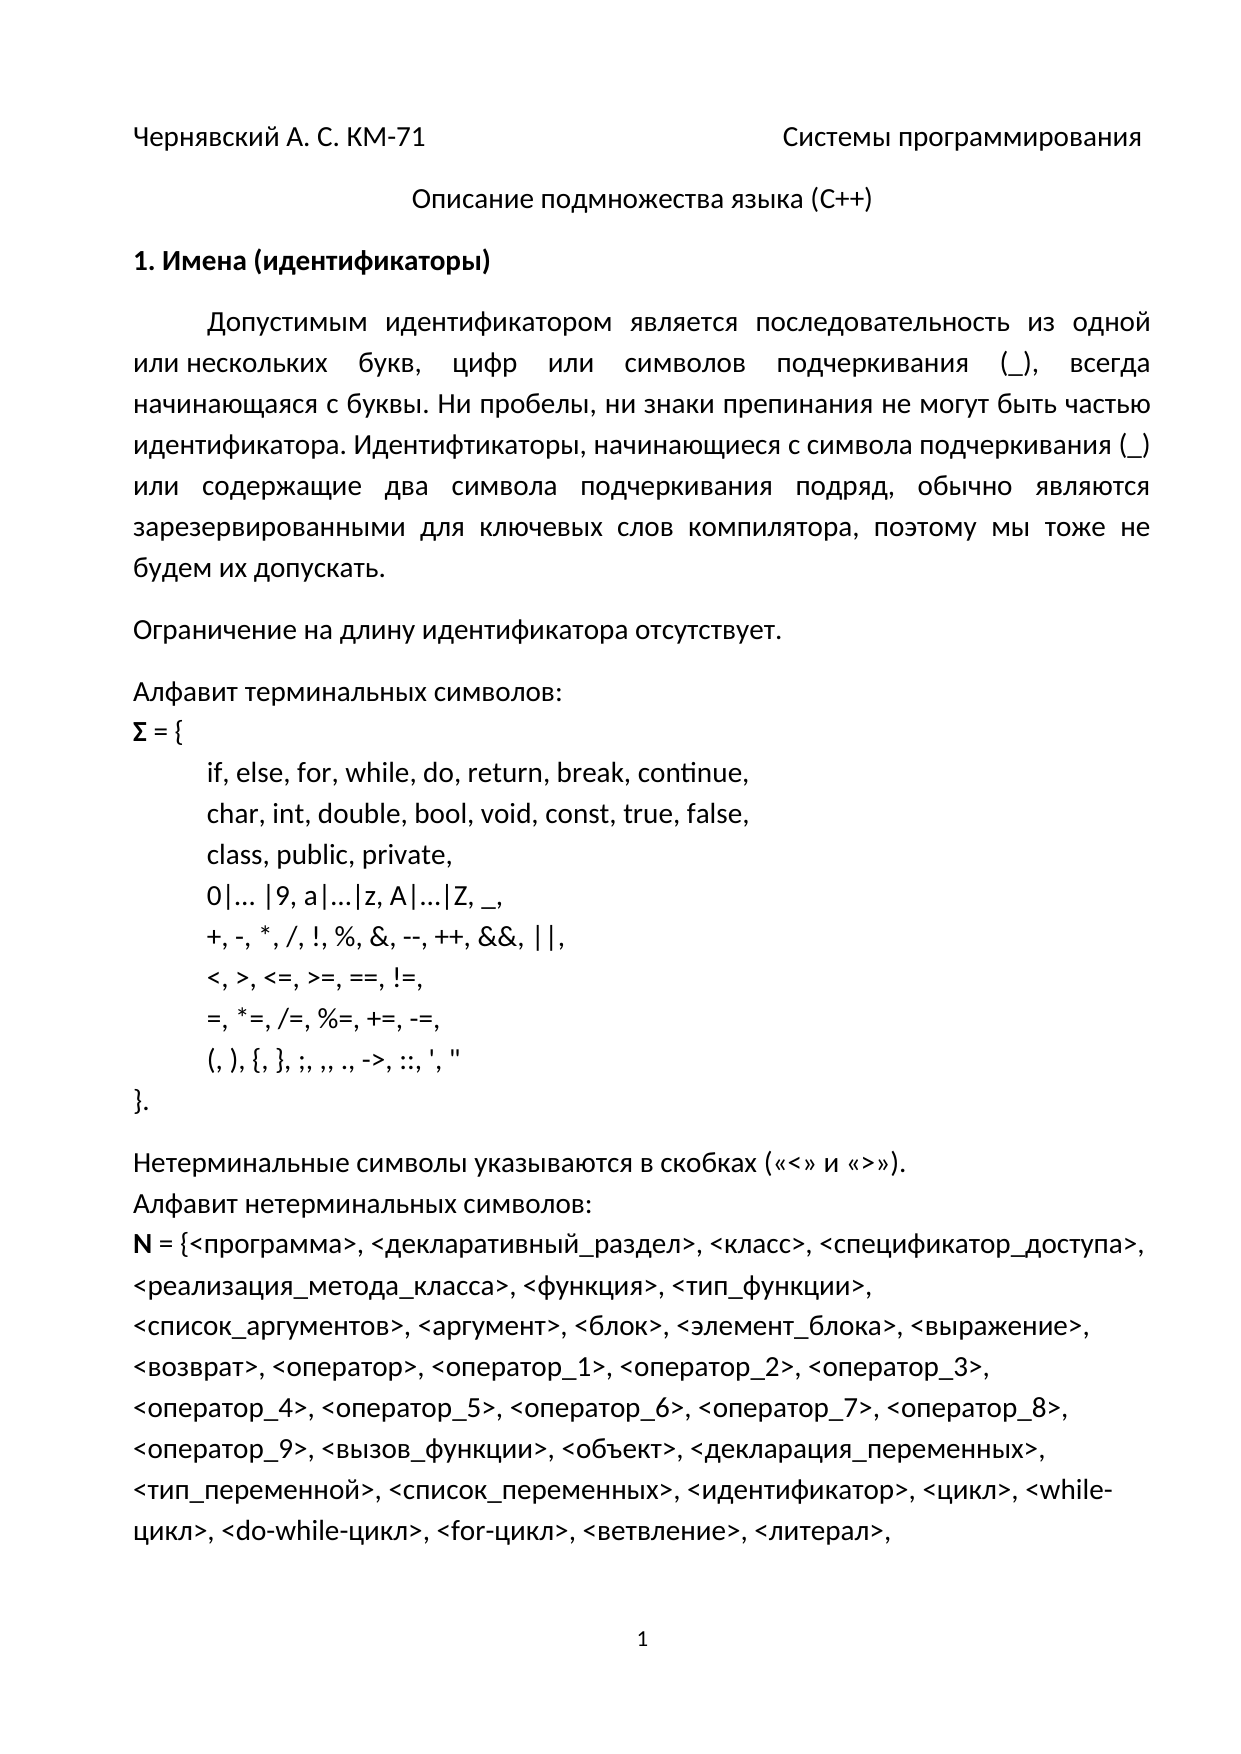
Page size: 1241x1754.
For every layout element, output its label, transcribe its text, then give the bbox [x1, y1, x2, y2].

text Алфавит терминальных символов: [133, 673, 1152, 708]
text (, ), {, }, ;, ,, ., ->, ::, ', " [207, 1041, 1152, 1077]
text Нетерминальные символы указываются в скобках («<» и «>»). [133, 1144, 1152, 1179]
text 1. Имена (идентификаторы) [133, 242, 1152, 277]
text Σ = { [133, 713, 1152, 749]
text Алфавит нетерминальных символов: [133, 1185, 1152, 1220]
text class, public, private, [207, 836, 1152, 872]
text }. [133, 1082, 1152, 1118]
text if, else, for, while, do, return, break, continue, [207, 754, 1152, 790]
text <, >, <=, >=, ==, !=, [207, 959, 1152, 995]
text =, *=, /=, %=, +=, -=, [207, 1000, 1152, 1036]
text Допустимым идентификатором является последовательность из одной или нескольких букв, цифр или символов подчеркивания (_), всегда начинающаяся с буквы. Ни пробелы, ни знаки препинания не могут быть частью идентификатора. Идентифтикаторы, начинающиеся с символа подчеркивания (_) или содержащие два символа подчеркивания подряд, обычно являются зарезервированными для ключевых слов компилятора, поэтому мы тоже не будем их допускать. [133, 303, 1152, 585]
text Ограничение на длину идентификатора отсутствует. [133, 611, 1152, 646]
text 0|… |9, a|…|z, A|…|Z, _, [207, 877, 1152, 913]
text Описание подмножества языка (C++) [133, 180, 1152, 216]
text +, -, *, /, !, %, &, --, ++, &&, ||, [207, 918, 1152, 954]
text Чернявский А. С. КМ-71 Системы программирования [133, 118, 1152, 154]
text char, int, double, bool, void, const, true, false, [207, 795, 1152, 831]
